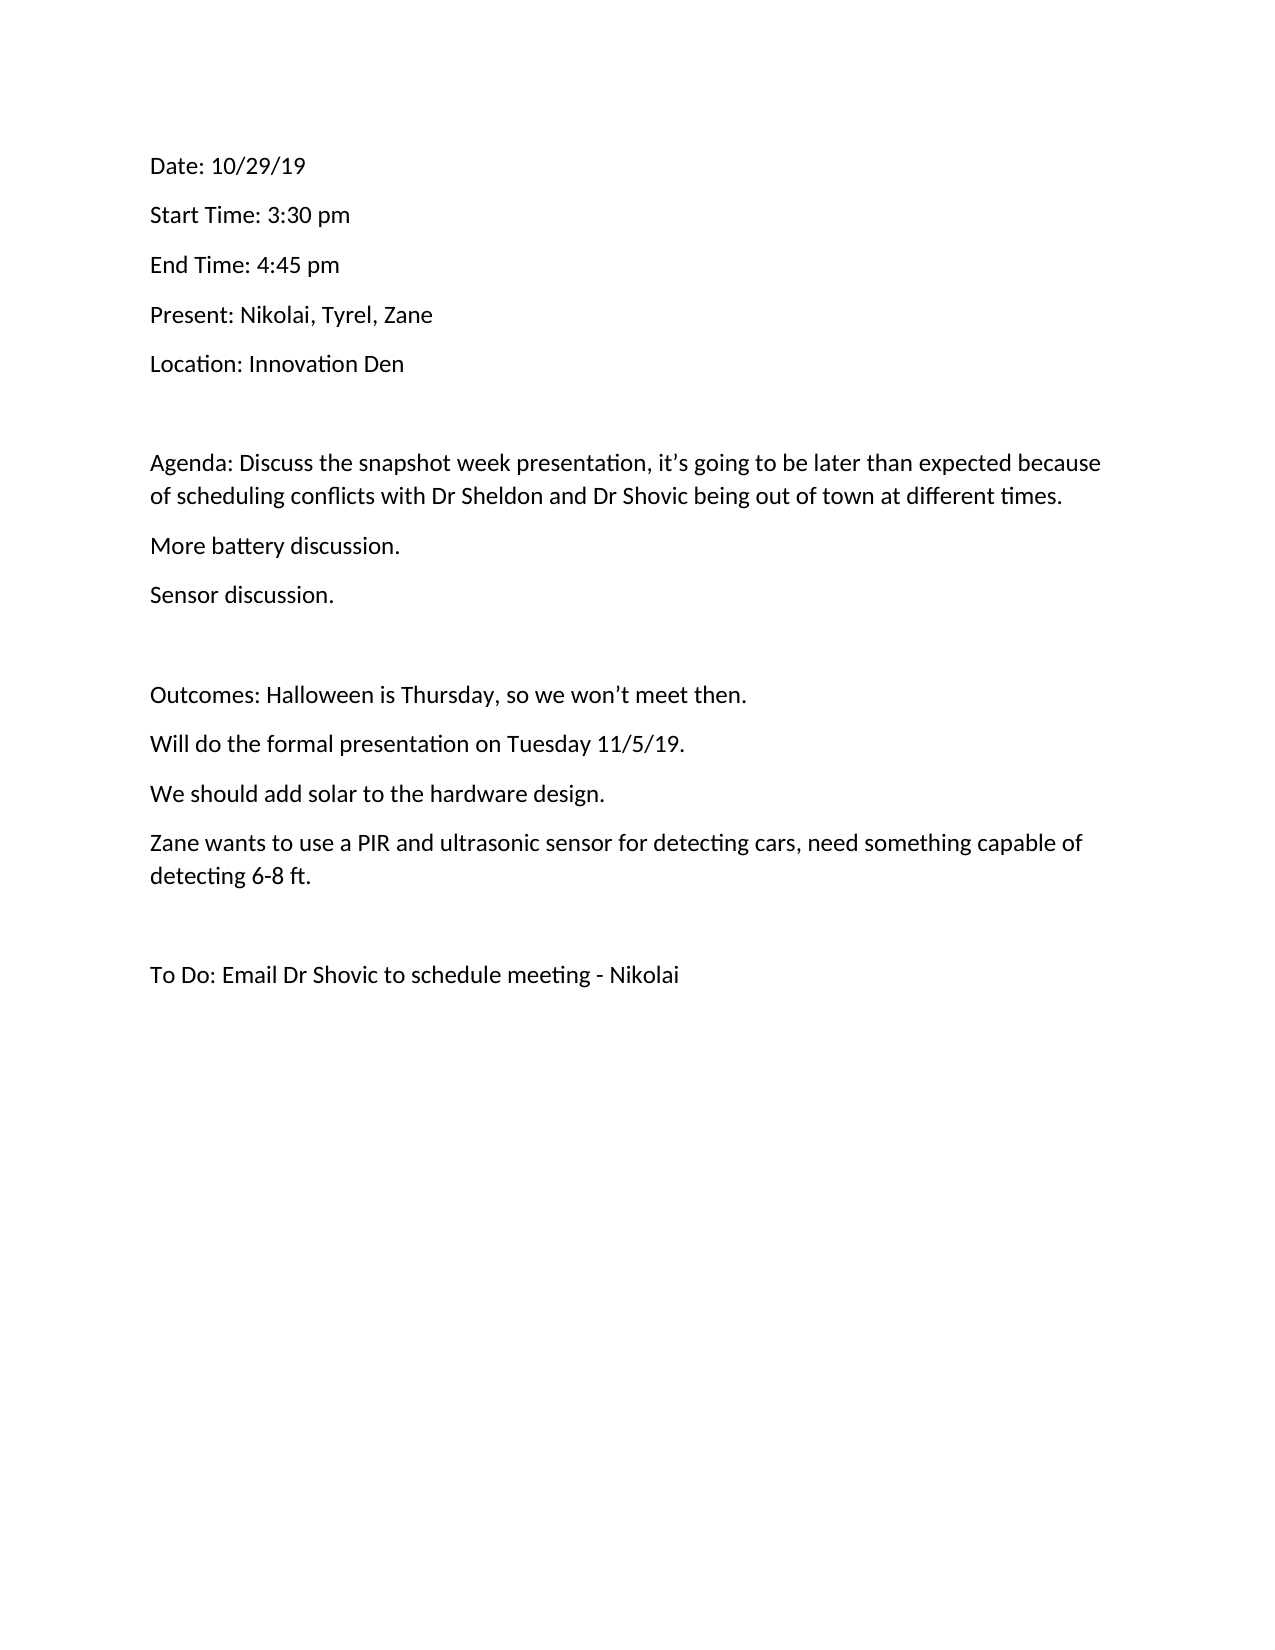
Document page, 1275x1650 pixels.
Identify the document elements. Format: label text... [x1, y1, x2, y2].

text More battery discussion. [150, 530, 1125, 561]
text Location: Innovation Den [150, 348, 1125, 379]
text Agenda: Discuss the snapshot week presentation, it’s going to be later than expected because of scheduling conflicts with Dr Sheldon and Dr Shovic being out of town at different times. [150, 447, 1125, 511]
text Present: Nikolai, Tyrel, Zane [150, 299, 1125, 329]
text Outcomes: Halloween is Thursday, so we won’t meet then. [150, 679, 1125, 709]
text Start Time: 3:30 pm [150, 199, 1125, 230]
text Date: 10/29/19 [150, 150, 1125, 181]
text Will do the formal presentation on Tuesday 11/5/19. [150, 728, 1125, 759]
text End Time: 4:45 pm [150, 249, 1125, 280]
text To Do: Email Dr Shovic to schedule meeting - Nikolai [150, 959, 1125, 990]
text Zane wants to use a PIR and ultrasonic sensor for detecting cars, need something capable of detecting 6-8 ft. [150, 827, 1125, 891]
text Sensor discussion. [150, 579, 1125, 610]
text We should add solar to the hardware design. [150, 778, 1125, 808]
